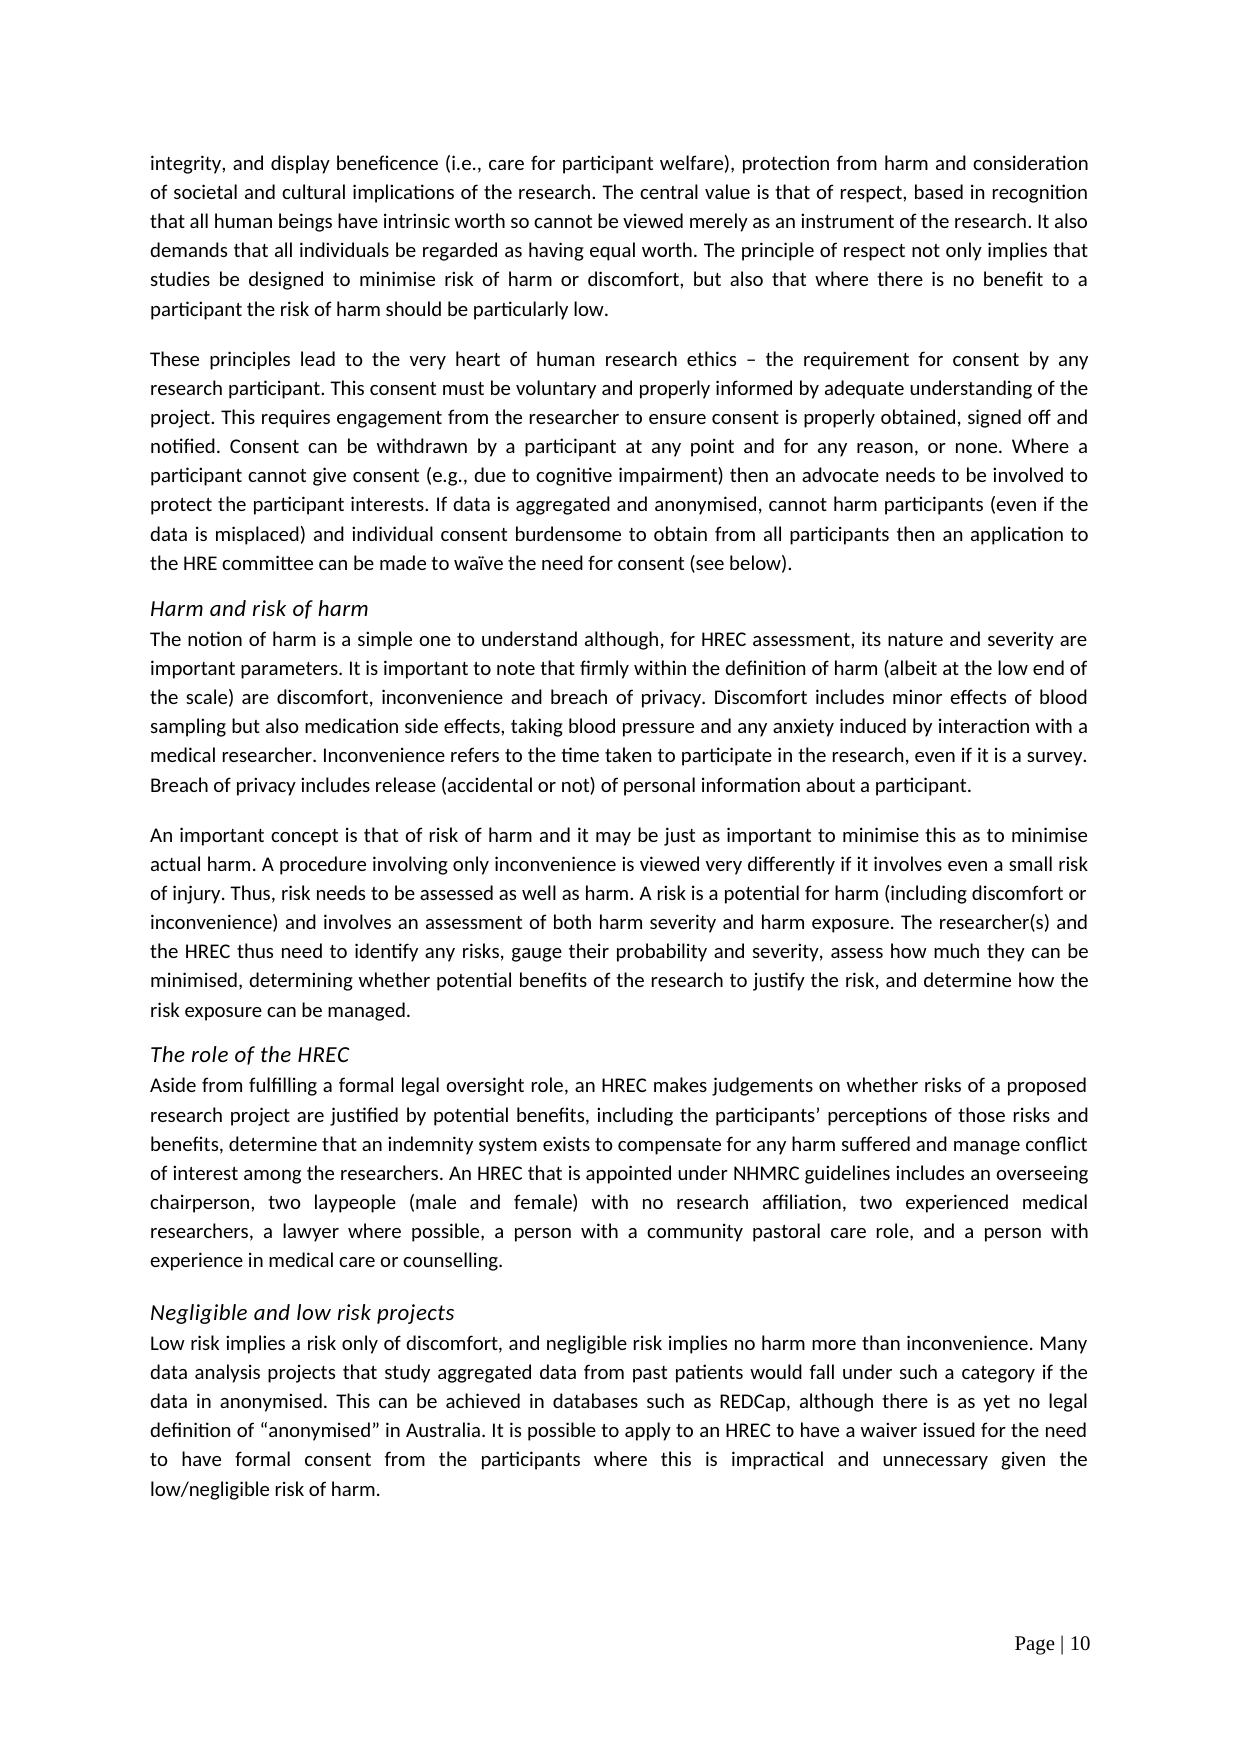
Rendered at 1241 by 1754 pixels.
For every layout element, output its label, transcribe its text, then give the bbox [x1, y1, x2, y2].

text These principles lead to the very heart of human research ethics – the requirement for consent by any research participant. This consent must be voluntary and properly informed by adequate understanding of the project. This requires engagement from the researcher to ensure consent is properly obtained, signed off and notified. Consent can be withdrawn by a participant at any point and for any reason, or none. Where a participant cannot give consent (e.g., due to cognitive impairment) then an advocate needs to be involved to protect the participant interests. If data is aggregated and anonymised, cannot harm participants (even if the data is misplaced) and individual consent burdensome to obtain from all participants then an application to the HRE committee can be made to waïve the need for consent (see below). [150, 346, 1090, 575]
subtitle Negligible and low risk projects [150, 1298, 1090, 1326]
subtitle The role of the HREC [150, 1041, 1090, 1068]
subtitle Harm and risk of harm [150, 594, 1090, 622]
text An important concept is that of risk of harm and it may be just as important to minimise this as to minimise actual harm. A procedure involving only inconvenience is viewed very differently if it involves even a small risk of injury. Thus, risk needs to be assessed as well as harm. A risk is a potential for harm (including discomfort or inconvenience) and involves an assessment of both harm severity and harm exposure. The researcher(s) and the HREC thus need to identify any risks, gauge their probability and severity, assess how much they can be minimised, determining whether potential benefits of the research to justify the risk, and determine how the risk exposure can be managed. [150, 822, 1090, 1022]
